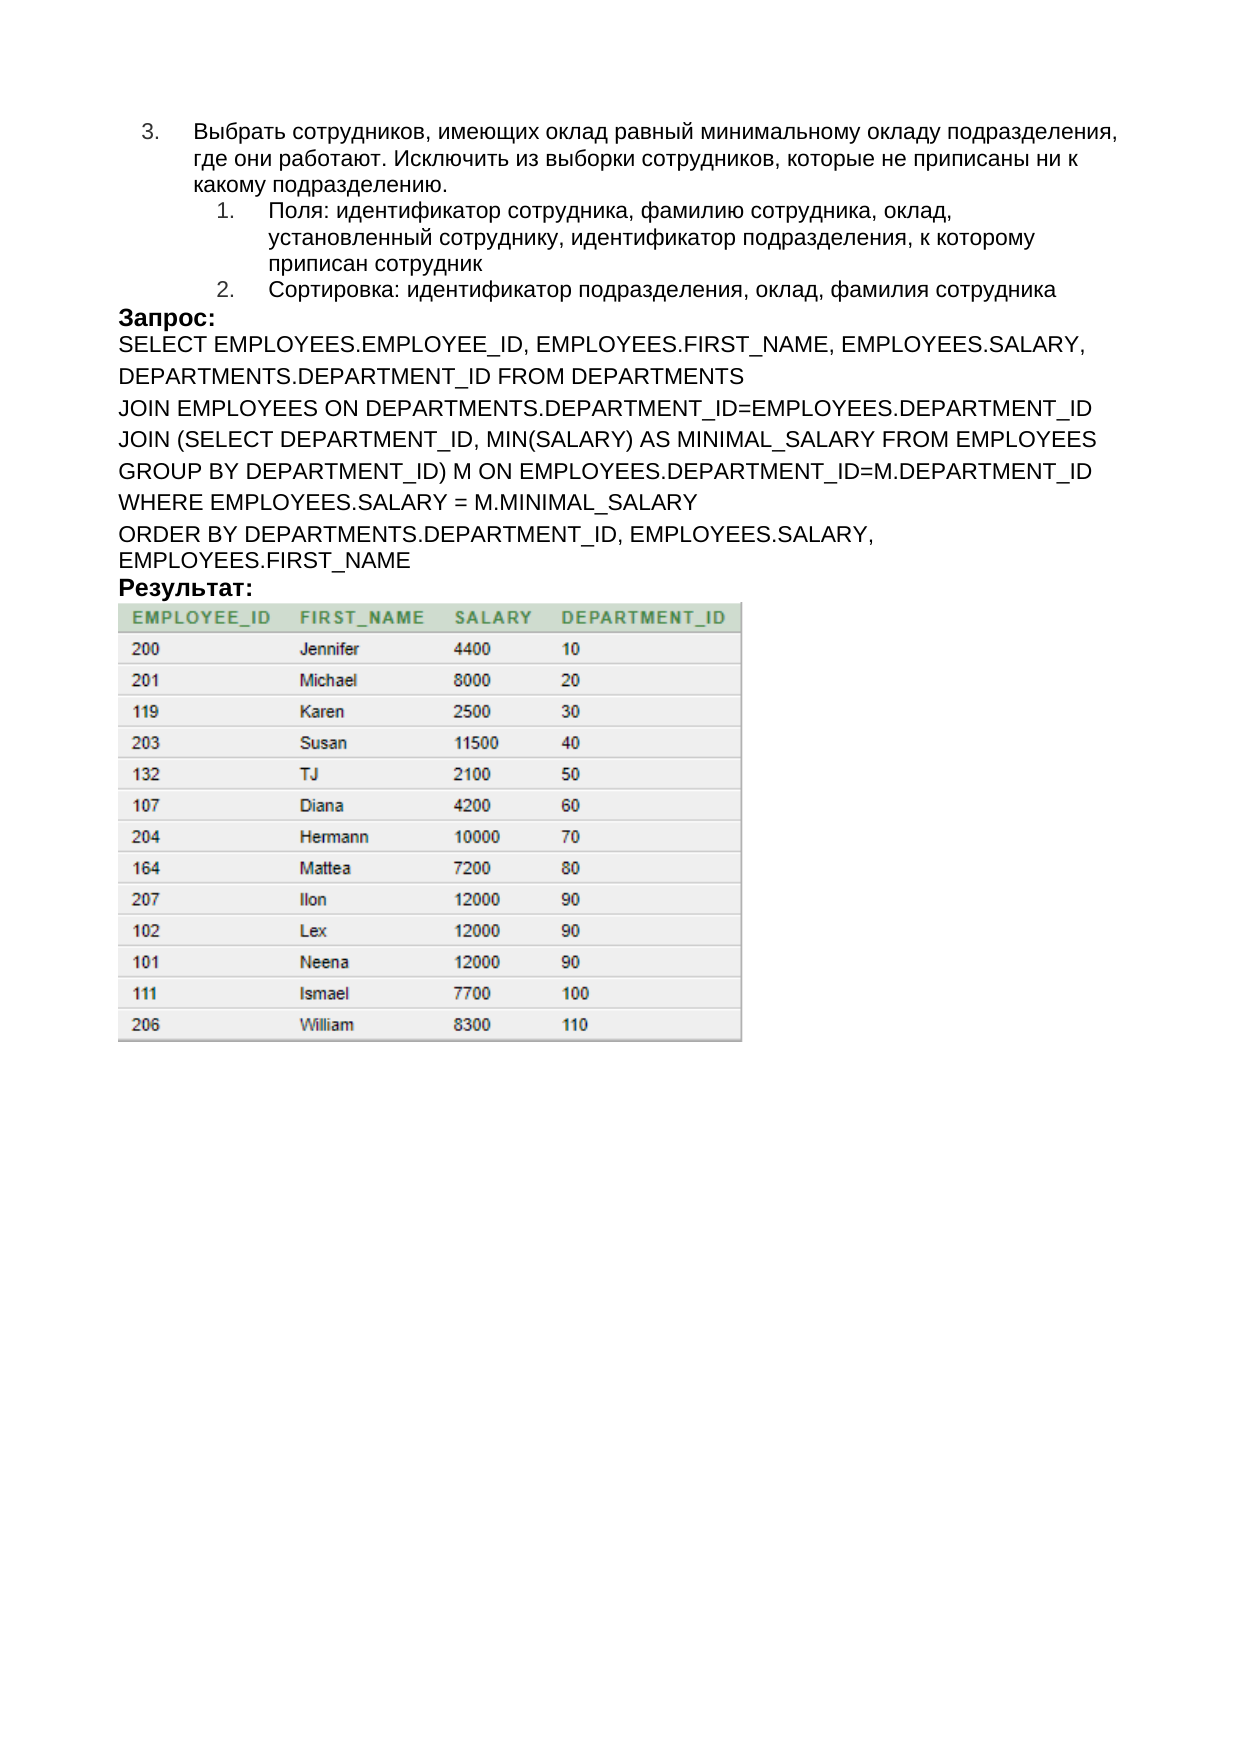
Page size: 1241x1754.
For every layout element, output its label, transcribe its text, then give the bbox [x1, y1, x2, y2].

text JOIN (SELECT DEPARTMENT_ID, MIN(SALARY) AS MINIMAL_SALARY FROM EMPLOYEES GROUP BY DEPARTMENT_ID) M ON EMPLOYEES.DEPARTMENT_ID=M.DEPARTMENT_ID [118, 426, 1122, 484]
text SELECT EMPLOYEES.EMPLOYEE_ID, EMPLOYEES.FIRST_NAME, EMPLOYEES.SALARY, DEPARTMENTS.DEPARTMENT_ID FROM DEPARTMENTS [118, 331, 1122, 389]
list Выбрать сотрудников, имеющих оклад равный минимальному окладу подразделения, где они работают. Исключить из выборки сотрудников, которые не приписаны ни к какому подразделению. [141, 118, 1122, 197]
text ORDER BY DEPARTMENTS.DEPARTMENT_ID, EMPLOYEES.SALARY, EMPLOYEES.FIRST_NAME [118, 521, 1122, 573]
list Сортировка: идентификатор подразделения, оклад, фамилия сотрудника [216, 276, 1122, 303]
text WHERE EMPLOYEES.SALARY = M.MINIMAL_SALARY [118, 489, 1122, 516]
text JOIN EMPLOYEES ON DEPARTMENTS.DEPARTMENT_ID=EMPLOYEES.DEPARTMENT_ID [118, 394, 1122, 421]
text Запрос: [118, 303, 1122, 331]
text Результат: [118, 573, 1122, 602]
list Поля: идентификатор сотрудника, фамилию сотрудника, оклад, установленный сотруднику, идентификатор подразделения, к которому приписан сотрудник [216, 197, 1122, 276]
picture [118, 602, 744, 1042]
